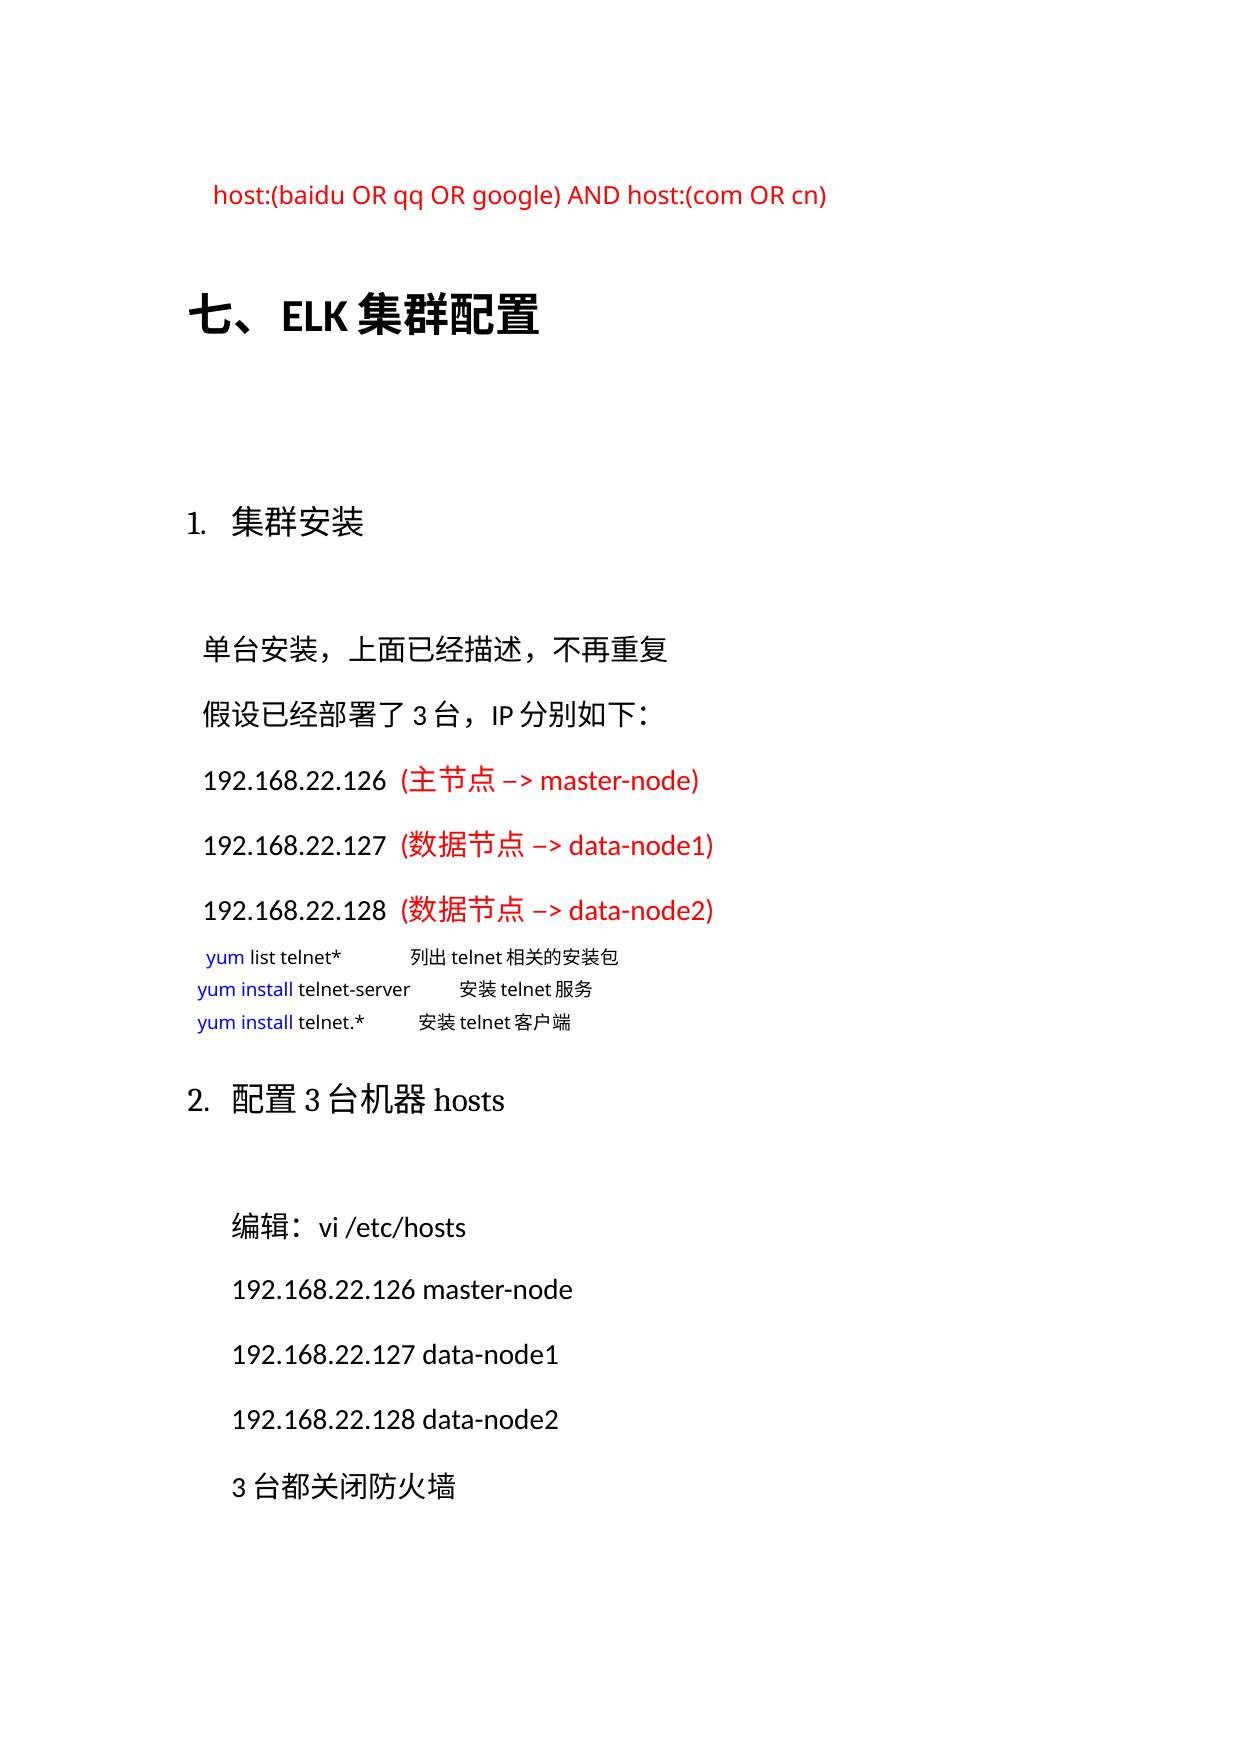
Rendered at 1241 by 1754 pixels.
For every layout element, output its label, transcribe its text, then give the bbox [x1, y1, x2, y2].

text 192.168.22.126 master-node [231, 1257, 1053, 1322]
subtitle 集群安装 [187, 488, 1053, 553]
text 192.168.22.127 (数据节点 –> data-node1) [187, 810, 1053, 875]
text 3台都关闭防火墙 [231, 1452, 1053, 1517]
text 编辑：vi /etc/hosts [231, 1192, 1053, 1257]
text 192.168.22.128 (数据节点 –> data-node2) [187, 875, 1053, 940]
text yum list telnet* 列出telnet相关的安装包 [187, 940, 1053, 972]
text 192.168.22.128 data-node2 [231, 1387, 1053, 1452]
subtitle 配置3台机器hosts [187, 1064, 1053, 1129]
subtitle ELK集群配置 [187, 262, 1053, 360]
text yum install telnet.* 安装telnet客户端 [187, 1005, 1053, 1037]
text 假设已经部署了3台，IP分别如下： [187, 680, 1053, 745]
text 192.168.22.127 data-node1 [231, 1322, 1053, 1387]
text 单台安装，上面已经描述，不再重复 [187, 615, 1053, 680]
text yum install telnet-server 安装telnet服务 [187, 972, 1053, 1005]
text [213, 162, 1053, 227]
text 192.168.22.126 (主节点 –> master-node) [187, 745, 1053, 810]
